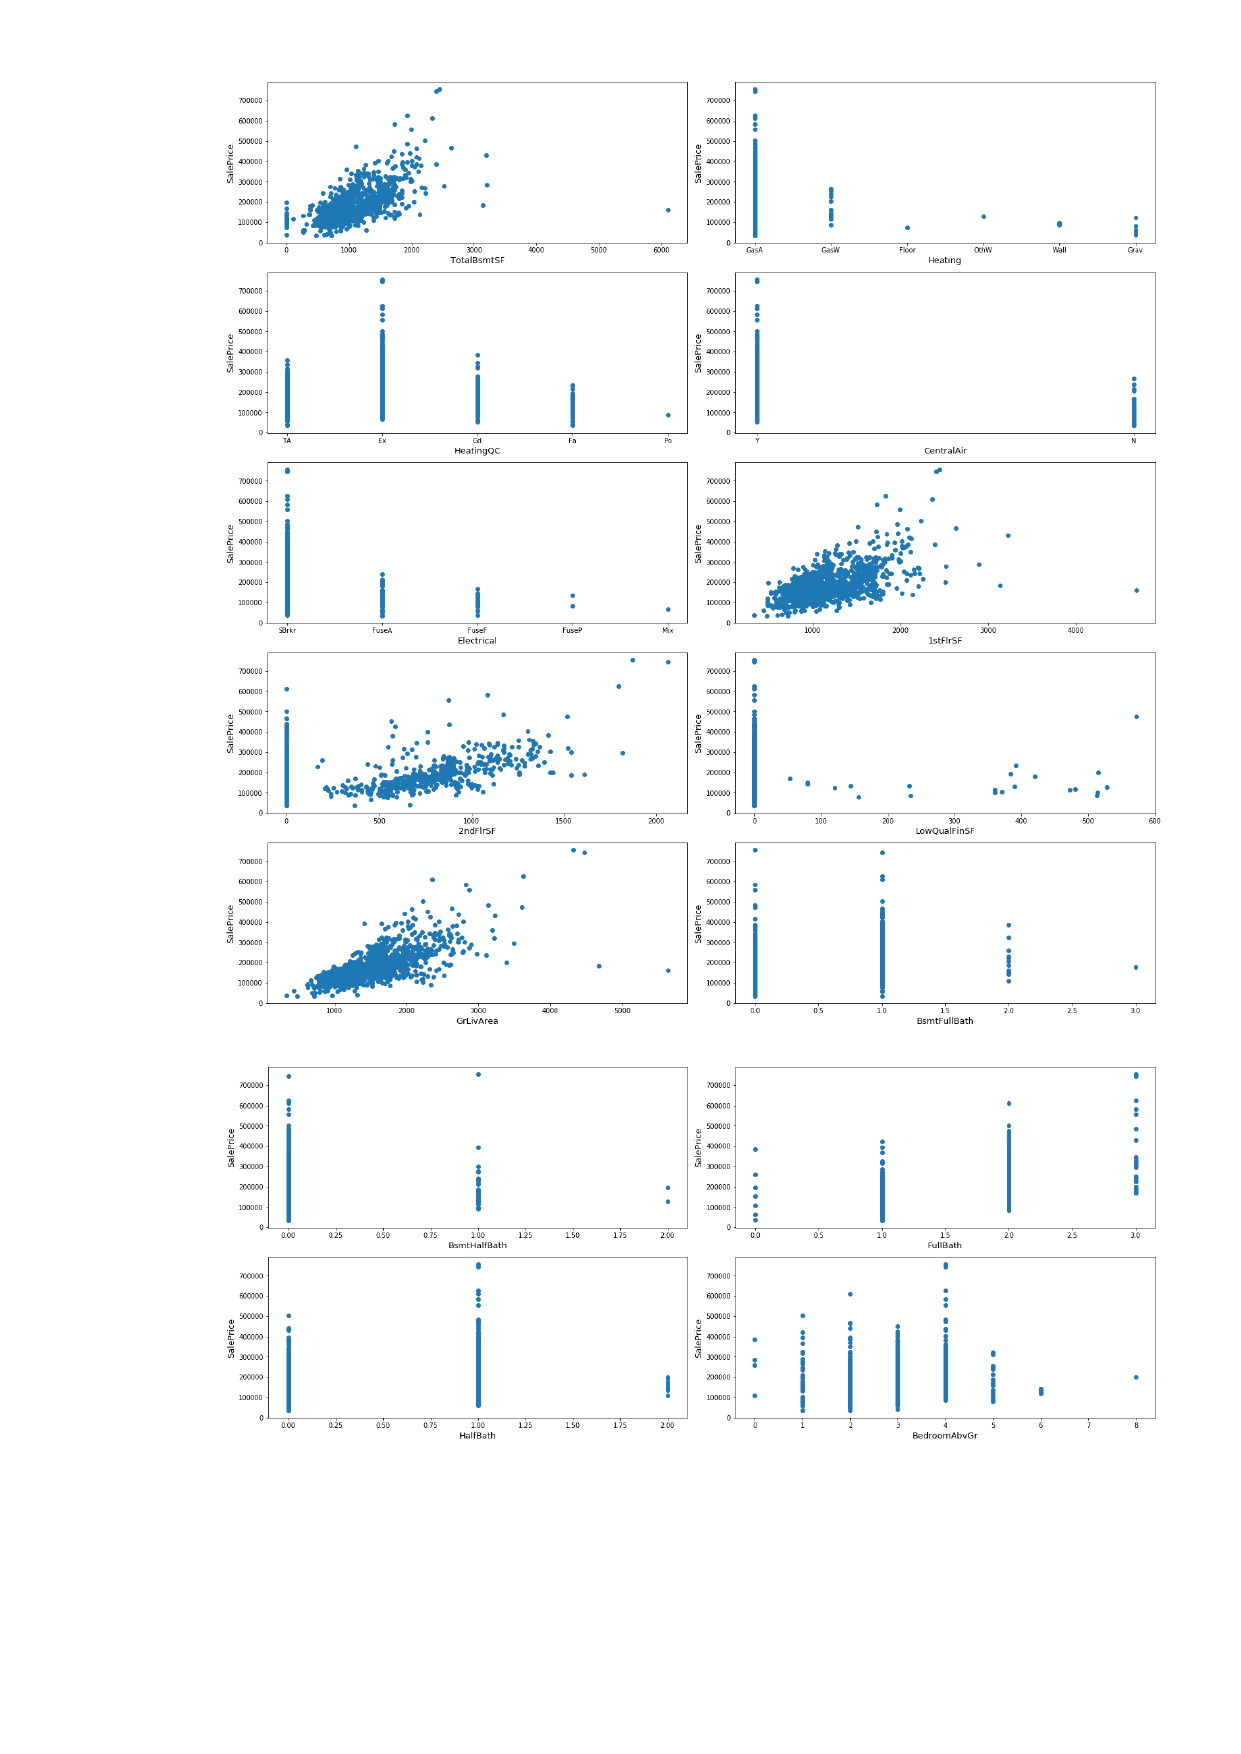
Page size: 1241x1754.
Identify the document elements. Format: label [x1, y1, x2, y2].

picture [225, 1048, 1165, 1442]
picture [225, 73, 1165, 1030]
